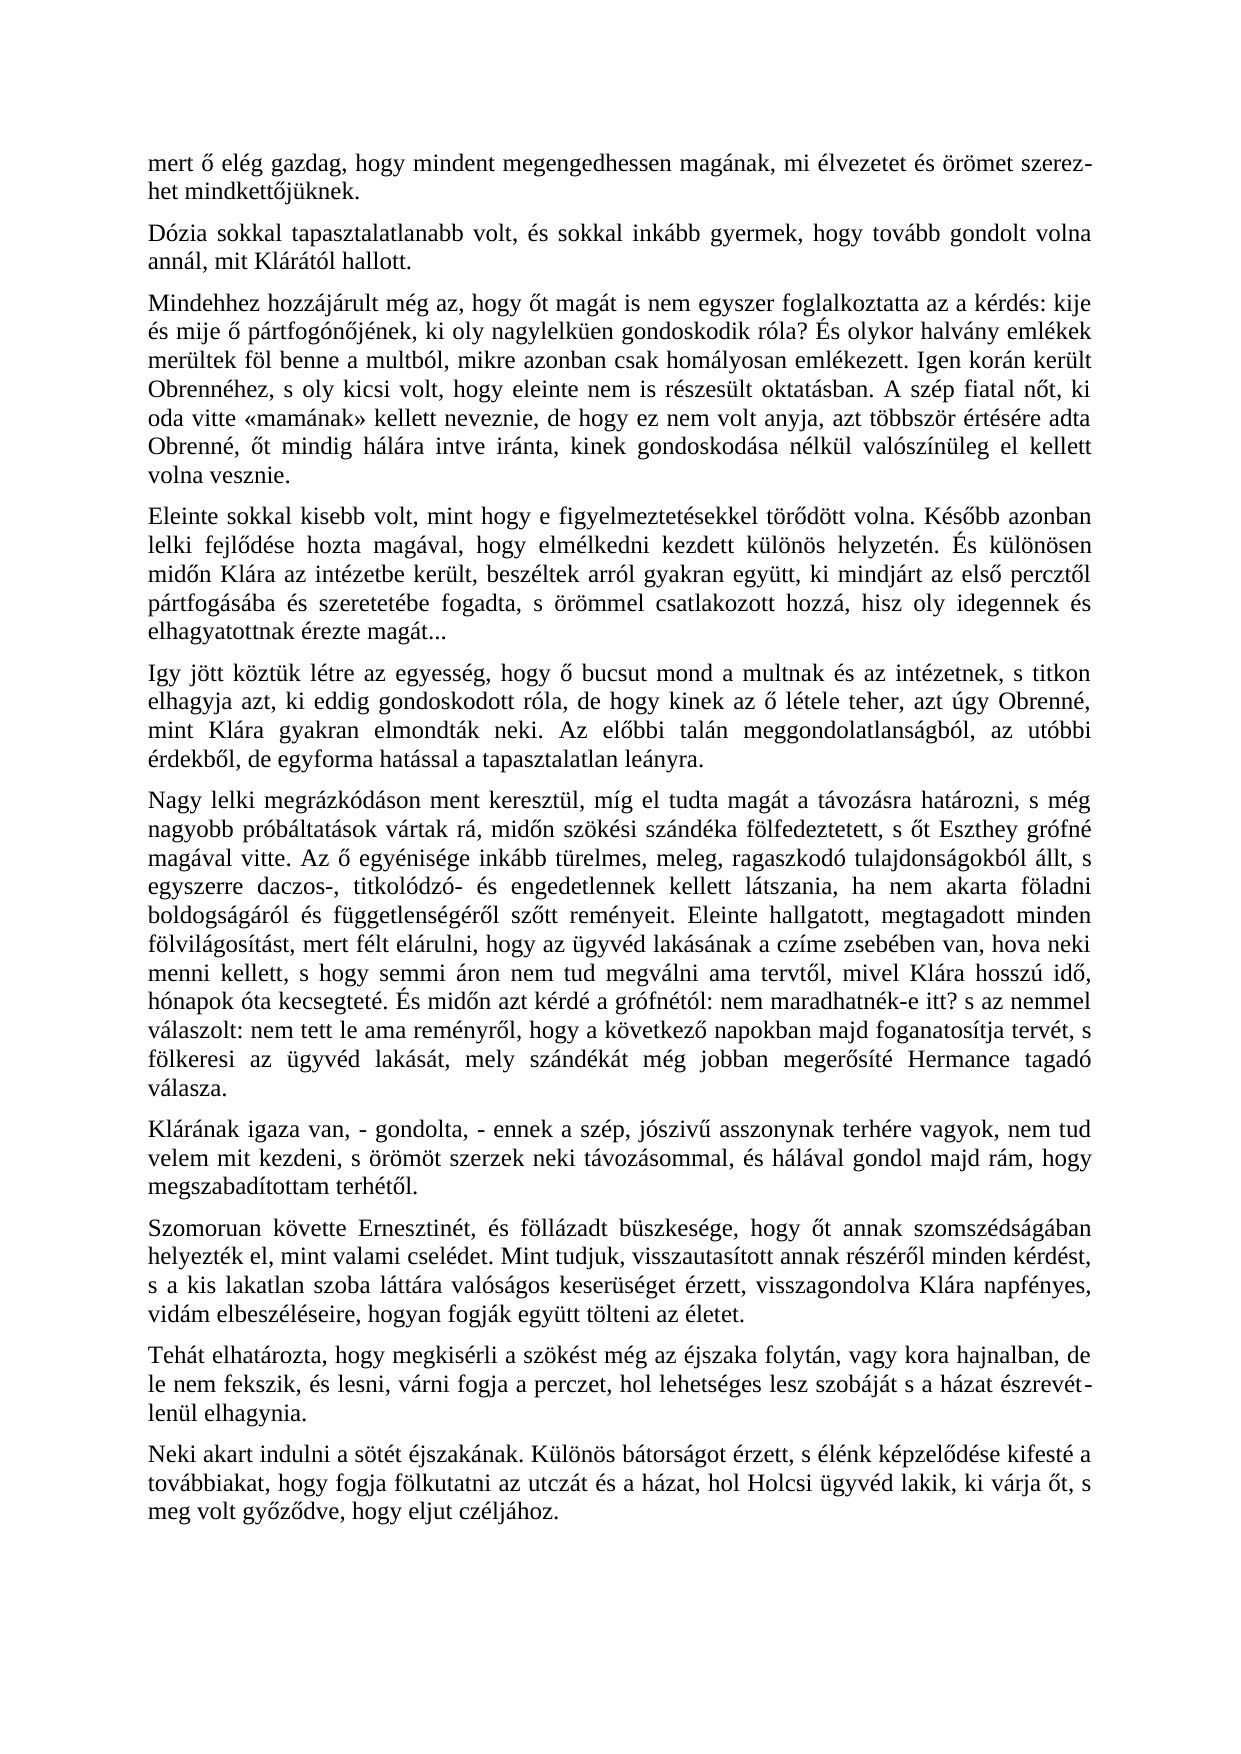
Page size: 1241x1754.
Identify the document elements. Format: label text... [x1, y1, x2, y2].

text Szomoruan követte Ernesztinét, és föllázadt büszkesége, hogy őt annak szomszédságában helyezték el, mint valami cselédet. Mint tudjuk, visszautasított annak részéről minden kérdést, s a kis lakatlan szoba láttára valóságos keserüséget érzett, visszagondolva Klára napfényes, vidám elbeszéléseire, hogyan fogják együtt tölteni az életet. [148, 1213, 1092, 1328]
text Igy jött köztük létre az egyesség, hogy ő bucsut mond a multnak és az intézetnek, s titkon elhagyja azt, ki eddig gondoskodott róla, de hogy kinek az ő létele teher, azt úgy Obrenné, mint Klára gyakran elmondták neki. Az előbbi talán meggondolatlanságból, az utóbbi érdekből, de egyforma hatással a tapasztalatlan leányra. [148, 658, 1092, 773]
text Neki akart indulni a sötét éjszakának. Különös bátorságot érzett, s élénk képzelődése kifesté a továbbiakat, hogy fogja fölkutatni az utczát és a házat, hol Holcsi ügyvéd lakik, ki várja őt, s meg volt győződve, hogy eljut czéljához. [148, 1439, 1092, 1525]
text Nagy lelki megrázkódáson ment keresztül, míg el tudta magát a távozásra határozni, s még nagyobb próbáltatások vártak rá, midőn szökési szándéka fölfedeztetett, s őt Eszthey grófné magával vitte. Az ő egyénisége inkább türelmes, meleg, ragaszkodó tulajdonságokból állt, s egyszerre daczos-, titkolódzó- és engedetlennek kellett látszania, ha nem akarta föladni boldogságáról és függetlenségéről szőtt reményeit. Eleinte hallgatott, megtagadott minden fölvilágosítást, mert félt elárulni, hogy az ügyvéd lakásának a czíme zsebében van, hova neki menni kellett, s hogy semmi áron nem tud megválni ama tervtől, mivel Klára hosszú idő, hónapok óta kecsegteté. És midőn azt kérdé a grófnétól: nem maradhatnék-e itt? s az nemmel válaszolt: nem tett le ama reményről, hogy a következő napokban majd foganatosítja tervét, s fölkeresi az ügyvéd lakását, mely szándékát még jobban megerősíté Hermance tagadó válasza. [148, 785, 1092, 1101]
text Eleinte sokkal kisebb volt, mint hogy e figyelmeztetésekkel törődött volna. Később azonban lelki fejlődése hozta magával, hogy elmélkedni kezdett különös helyzetén. És különösen midőn Klára az intézetbe került, beszéltek arról gyakran együtt, ki mindjárt az első percztől pártfogásába és szeretetébe fogadta, s örömmel csatlakozott hozzá, hisz oly idegennek és elhagyatottnak érezte magát... [148, 501, 1092, 645]
text Dózia sokkal tapasztalatlanabb volt, és sokkal inkább gyermek, hogy tovább gondolt volna annál, mit Klárától hallott. [148, 218, 1092, 275]
text Klárának igaza van, - gondolta, - ennek a szép, jószivű asszonynak terhére vagyok, nem tud velem mit kezdeni, s örömöt szerzek neki távozásommal, és hálával gondol majd rám, hogy megszabadítottam terhétől. [148, 1114, 1092, 1200]
text Tehát elhatározta, hogy megkisérli a szökést még az éjszaka folytán, vagy kora hajnalban, de le nem fekszik, és lesni, várni fogja a perczet, hol lehetséges lesz szobáját s a házat észrevétlenül elhagynia. [148, 1340, 1092, 1426]
text Mindehhez hozzájárult még az, hogy őt magát is nem egyszer foglalkoztatta az a kérdés: kije és mije ő pártfogónőjének, ki oly nagylelküen gondoskodik róla? És olykor halvány emlékek merültek föl benne a multból, mikre azonban csak homályosan emlékezett. Igen korán került Obrennéhez, s oly kicsi volt, hogy eleinte nem is részesült oktatásban. A szép fiatal nőt, ki oda vitte «mamának» kellett neveznie, de hogy ez nem volt anyja, azt többször értésére adta Obrenné, őt mindig hálára intve iránta, kinek gondoskodása nélkül valószínüleg el kellett volna vesznie. [148, 288, 1092, 489]
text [148, 148, 1092, 205]
